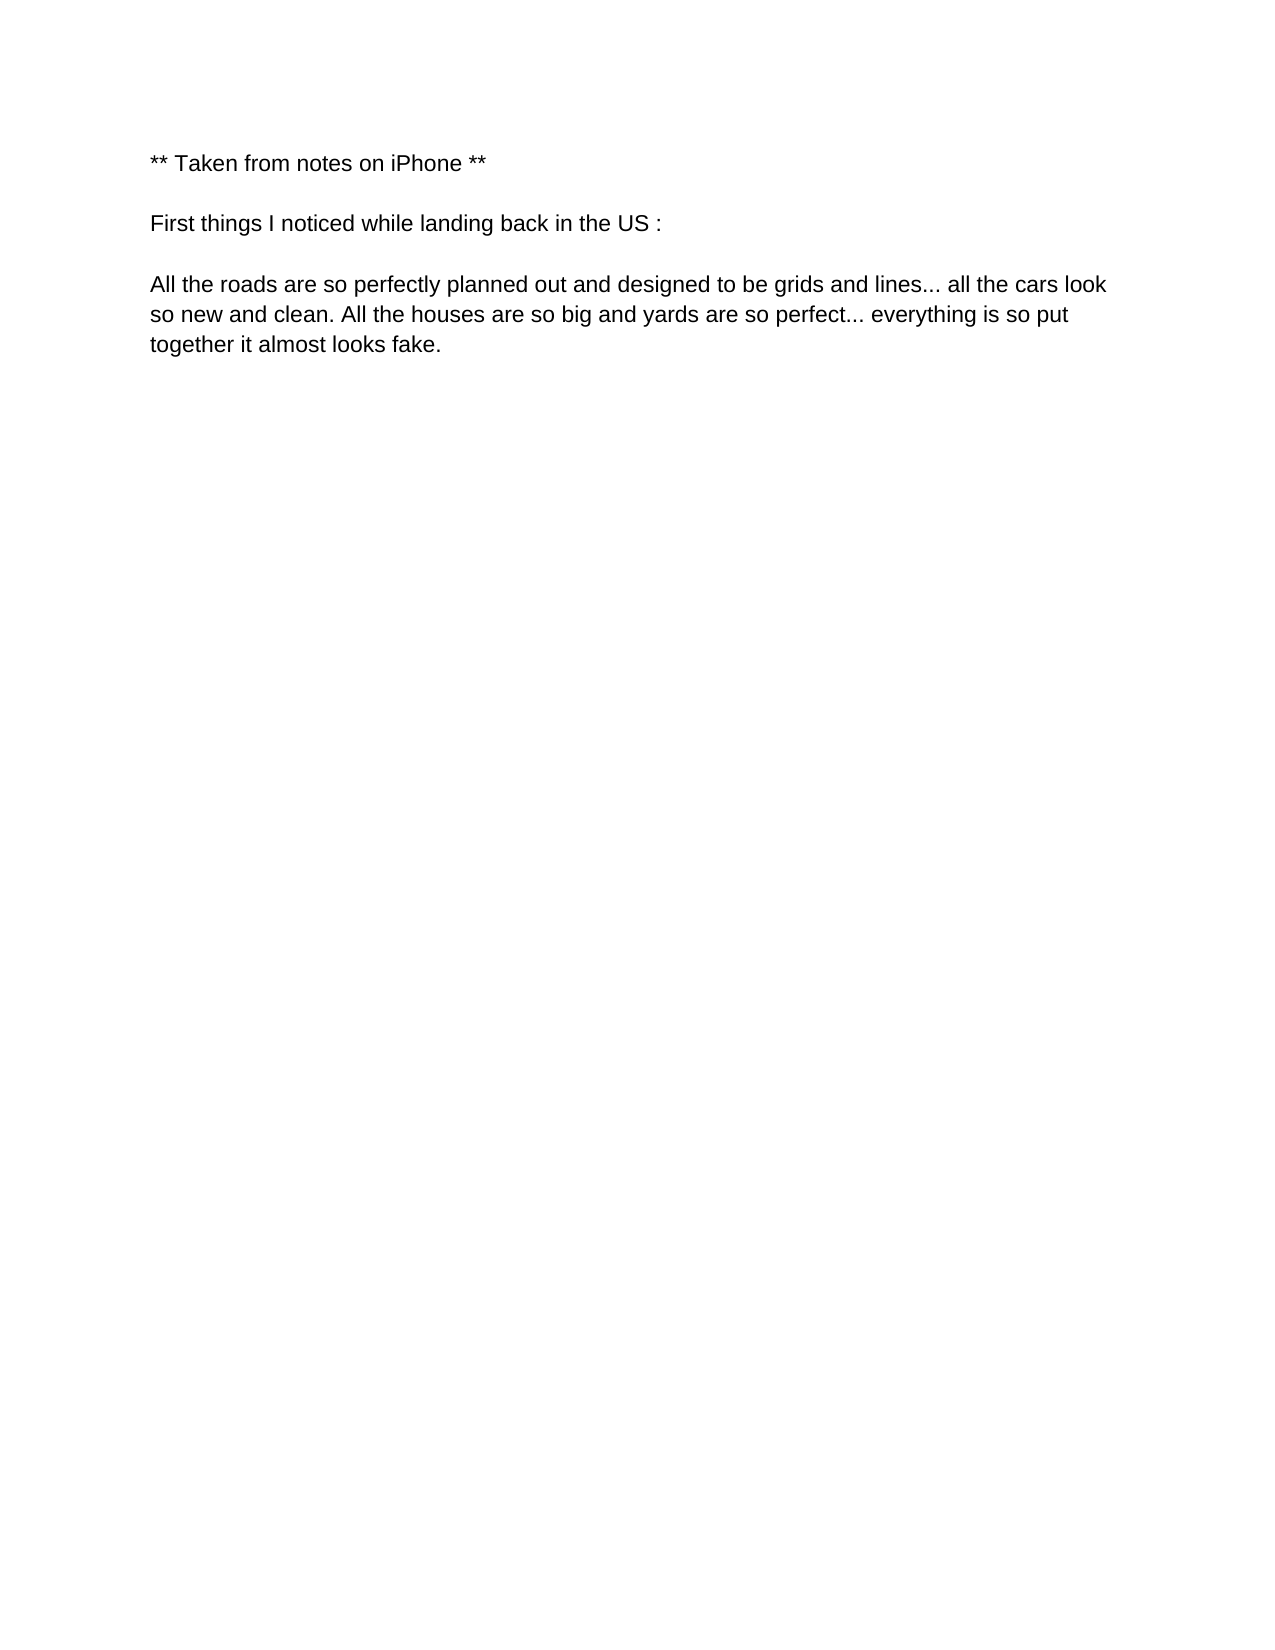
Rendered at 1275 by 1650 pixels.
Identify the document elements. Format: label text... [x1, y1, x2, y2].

text All the roads are so perfectly planned out and designed to be grids and lines... all the cars look so new and clean. All the houses are so big and yards are so perfect... everything is so put together it almost looks fake. [150, 271, 1125, 358]
text ** Taken from notes on iPhone ** [150, 150, 1125, 176]
text First things I noticed while landing back in the US : [150, 210, 1125, 237]
